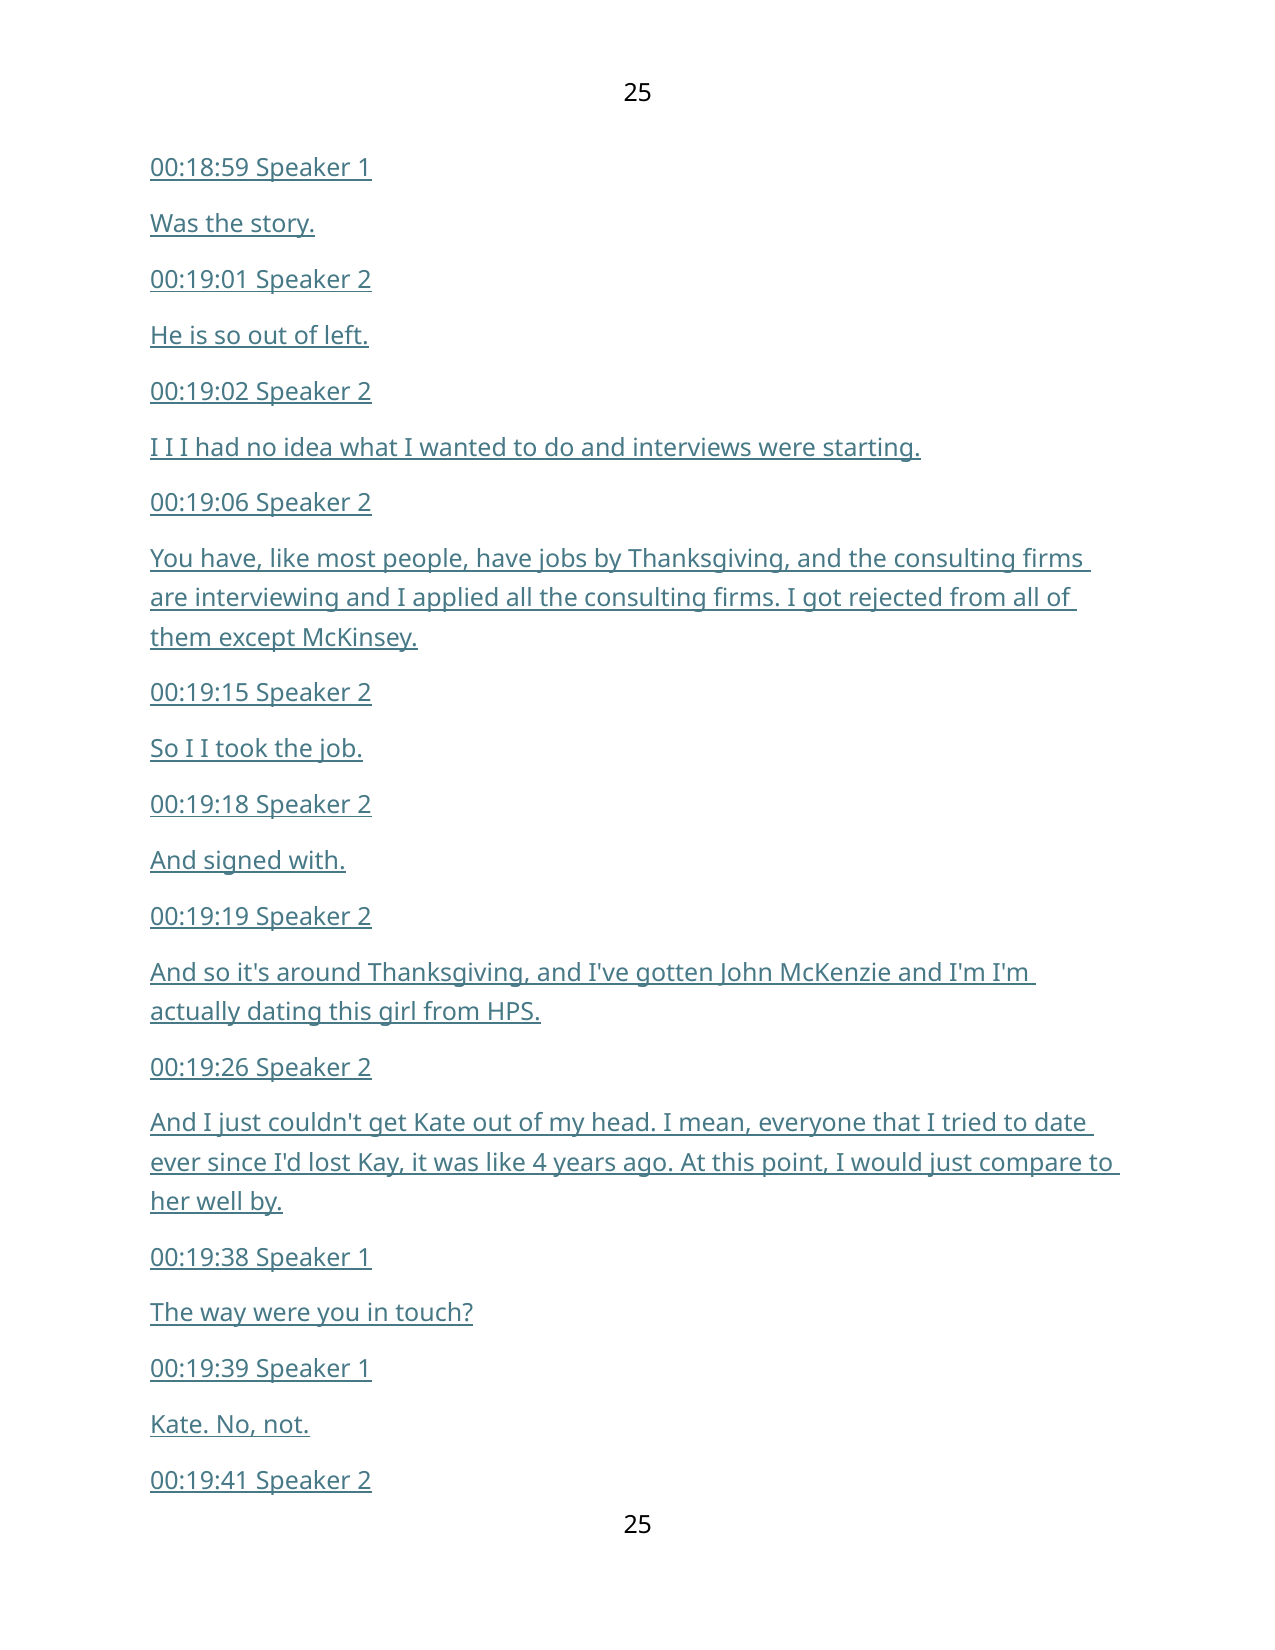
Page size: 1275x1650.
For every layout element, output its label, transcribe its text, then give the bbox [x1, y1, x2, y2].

text 00:19:15 Speaker 2 [150, 675, 1125, 709]
text Was the story. [150, 206, 1125, 240]
text 00:19:18 Speaker 2 [150, 787, 1125, 821]
text I I I had no idea what I wanted to do and interviews were starting. [150, 429, 1125, 463]
text He is so out of left. [150, 317, 1125, 352]
text 00:19:39 Speaker 1 [150, 1351, 1125, 1385]
text You have, like most people, have jobs by Thanksgiving, and the consulting firms are interviewing and I applied all the consulting firms. I got rejected from all of them except McKinsey. [150, 541, 1125, 653]
text 00:19:19 Speaker 2 [150, 898, 1125, 932]
text And so it's around Thanksgiving, and I've gotten John McKenzie and I'm I'm actually dating this girl from HPS. [150, 954, 1125, 1027]
text 00:19:06 Speaker 2 [150, 485, 1125, 519]
text The way were you in touch? [150, 1295, 1125, 1329]
text 00:19:02 Speaker 2 [150, 373, 1125, 407]
text Kate. No, not. [150, 1407, 1125, 1441]
text 00:19:26 Speaker 2 [150, 1049, 1125, 1083]
text And I just couldn't get Kate out of my head. I mean, everyone that I tried to date ever since I'd lost Kay, it was like 4 years ago. At this point, I would just compare to her well by. [150, 1105, 1125, 1217]
text So I I took the job. [150, 731, 1125, 765]
text 00:19:01 Speaker 2 [150, 262, 1125, 296]
text 00:18:59 Speaker 1 [150, 150, 1125, 184]
text 00:19:41 Speaker 2 [150, 1462, 1125, 1497]
text And signed with. [150, 842, 1125, 877]
text 00:19:38 Speaker 1 [150, 1239, 1125, 1273]
